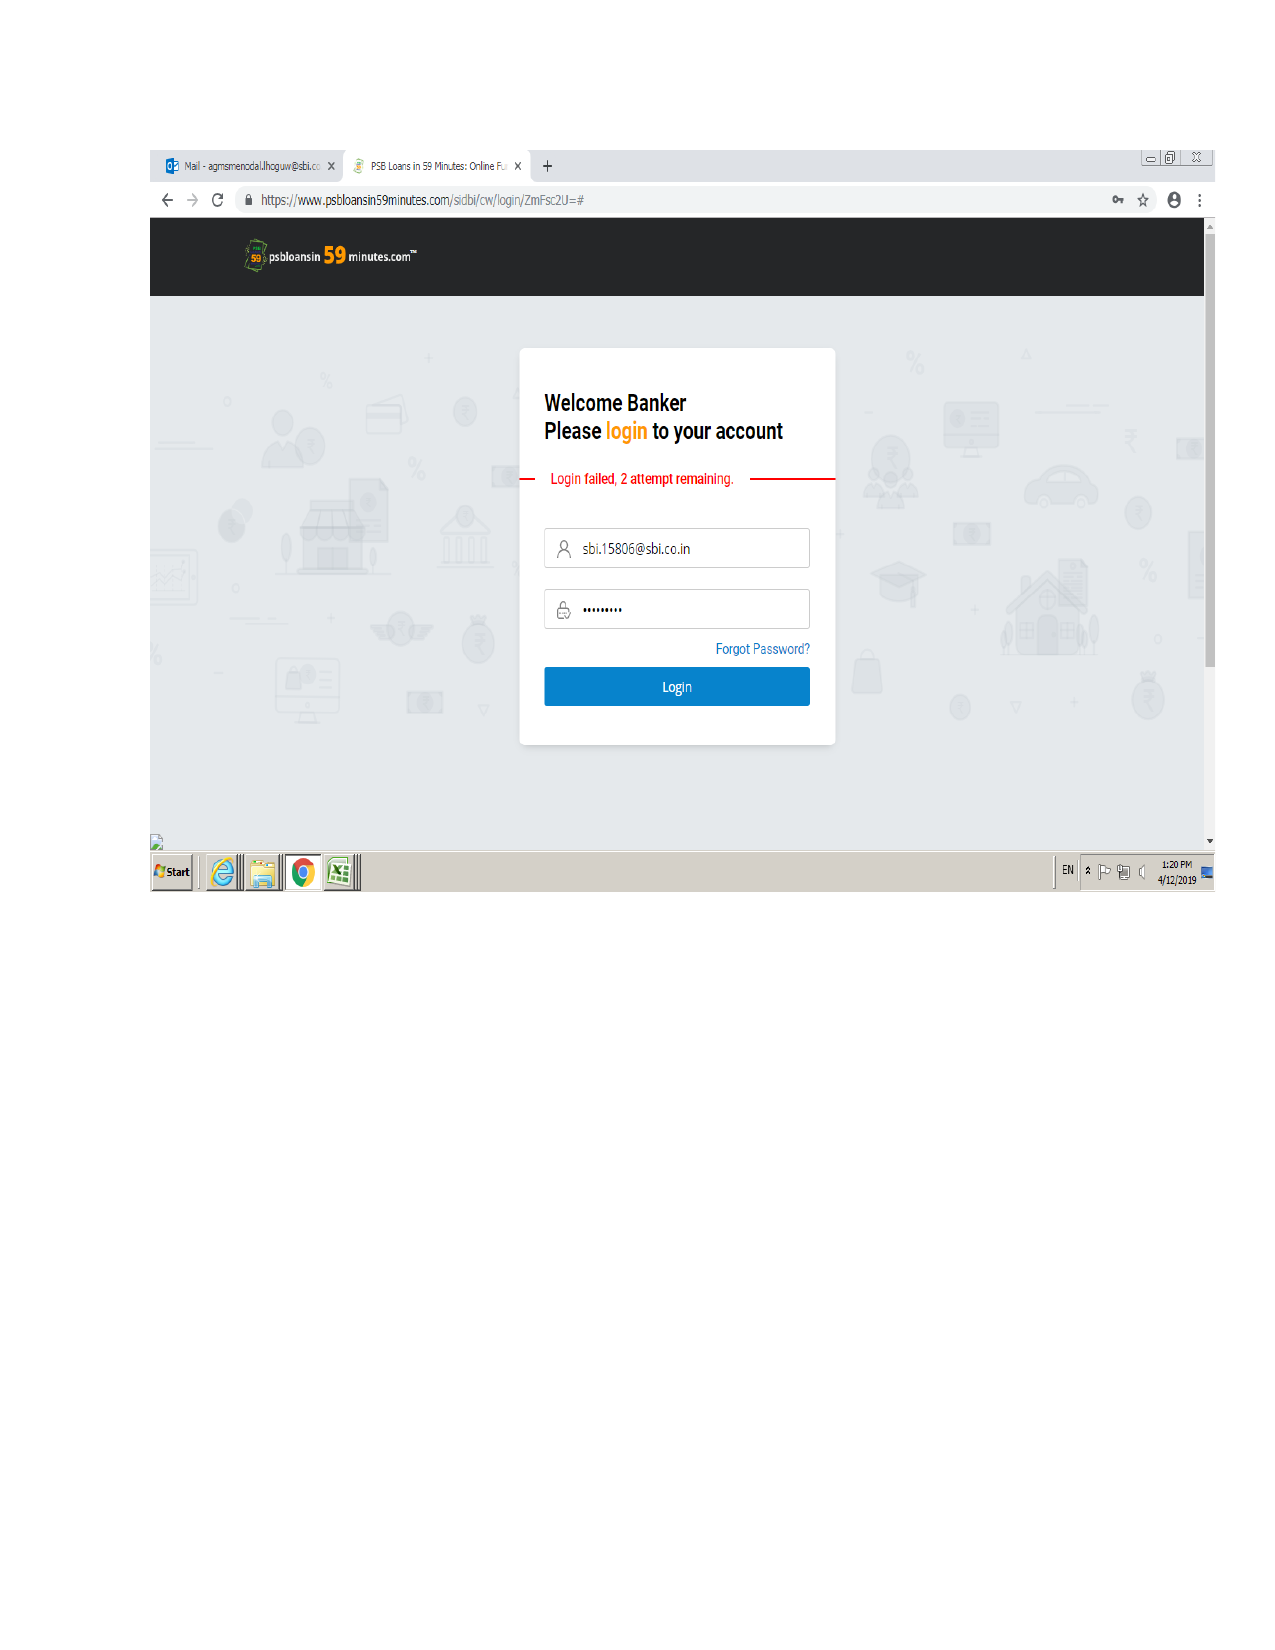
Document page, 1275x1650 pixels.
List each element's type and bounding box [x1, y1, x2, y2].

picture [150, 150, 1216, 892]
